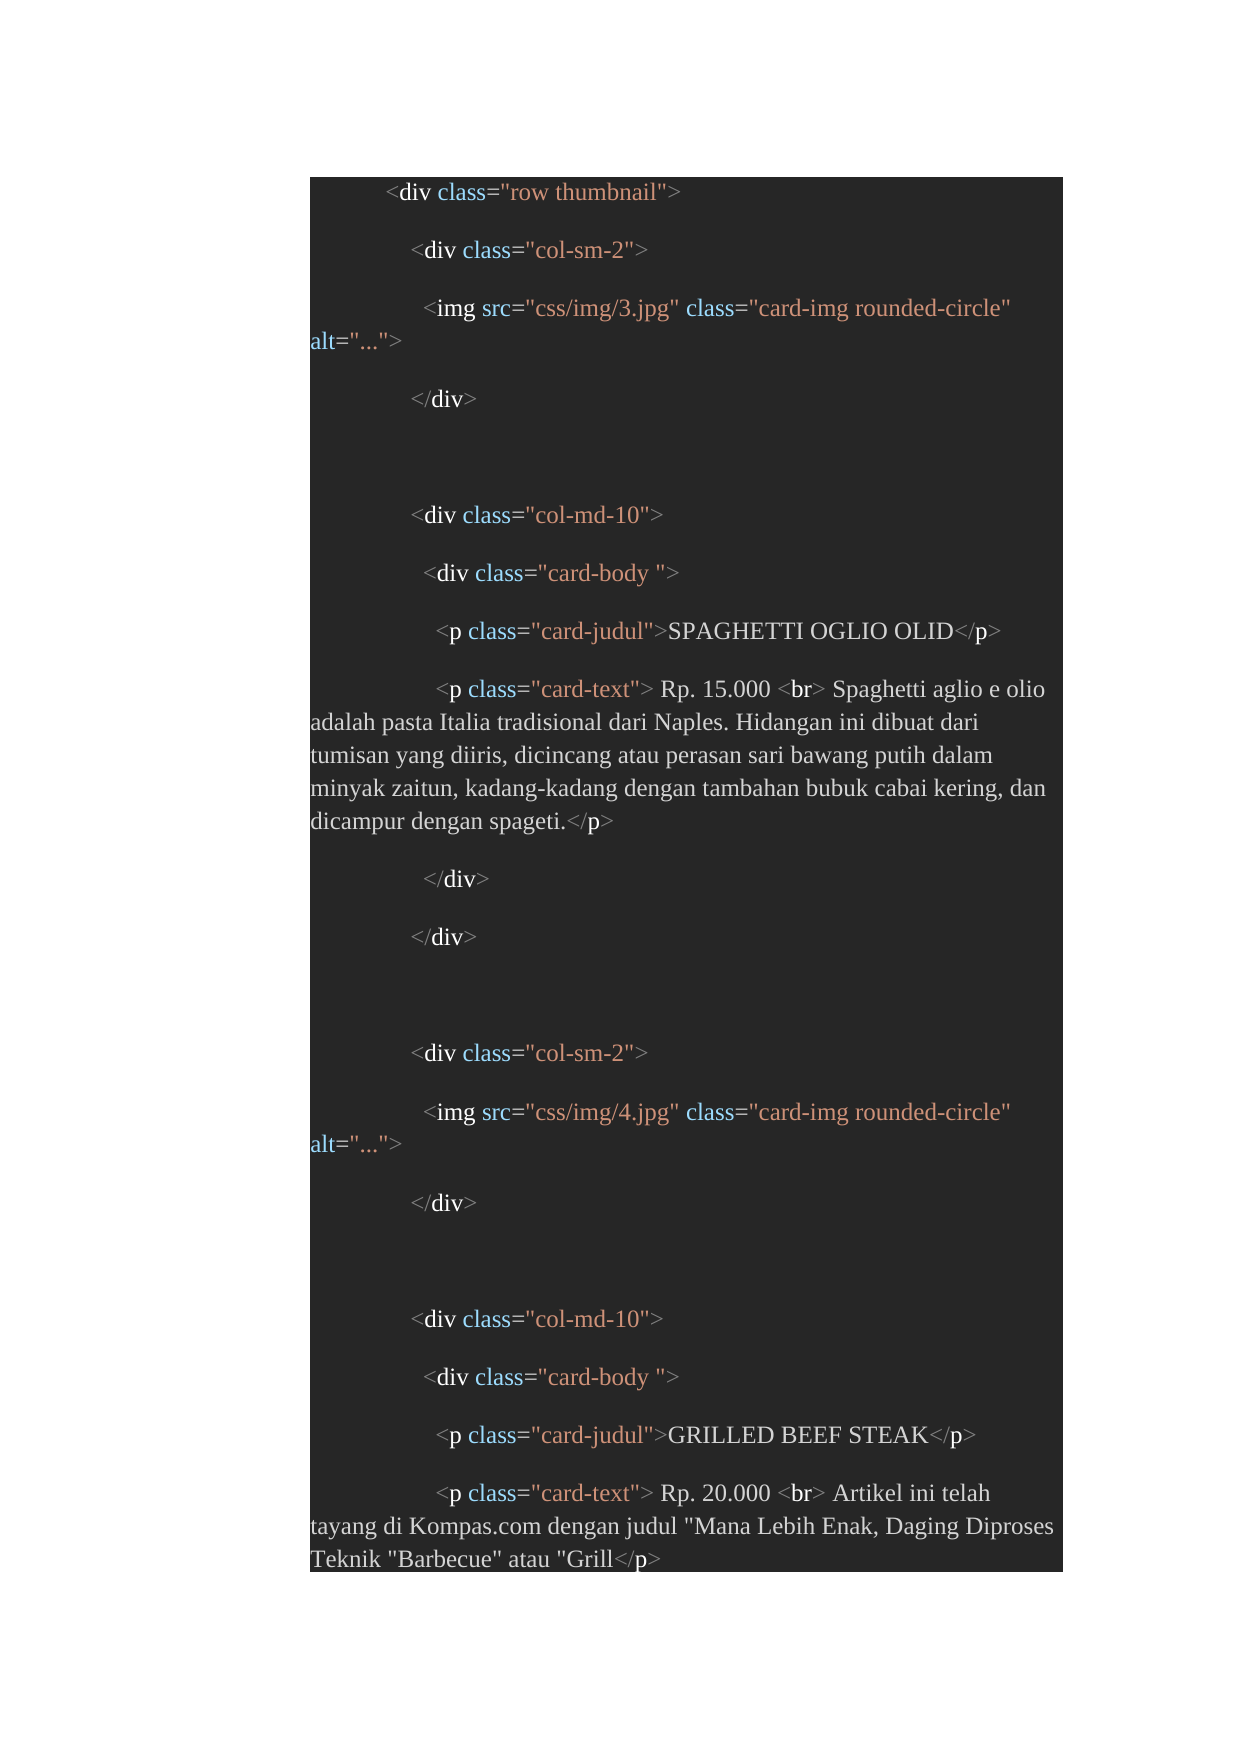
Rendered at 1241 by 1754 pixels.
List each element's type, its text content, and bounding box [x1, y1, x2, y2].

text <div class="col-md-10"> [310, 1304, 1063, 1332]
text <div class="card-body "> [310, 1362, 1063, 1390]
text <p class="card-text"> Rp. 15.000 <br> Spaghetti aglio e olio adalah pasta Italia tradisional dari Naples. Hidangan ini dibuat dari tumisan yang diiris, dicincang atau perasan sari bawang putih dalam minyak zaitun, kadang-kadang dengan tambahan bubuk cabai kering, dan dicampur dengan spageti.</p> [310, 674, 1063, 835]
text <div class="row thumbnail"> [310, 177, 1063, 206]
text <div class="col-sm-2"> [310, 1038, 1063, 1067]
text <div class="col-md-10"> [310, 500, 1063, 529]
text </div> [310, 1188, 1063, 1216]
text <p class="card-judul">GRILLED BEEF STEAK</p> [310, 1420, 1063, 1448]
text <div class="card-body "> [310, 558, 1063, 587]
text </div> [310, 922, 1063, 951]
text <div class="col-sm-2"> [310, 235, 1063, 264]
text </div> [310, 864, 1063, 893]
text </div> [310, 384, 1063, 413]
text <img src="css/img/4.jpg" class="card-img rounded-circle" alt="..."> [310, 1097, 1063, 1158]
text <p class="card-judul">SPAGHETTI OGLIO OLID</p> [310, 616, 1063, 645]
text <img src="css/img/3.jpg" class="card-img rounded-circle" alt="..."> [310, 293, 1063, 355]
text <p class="card-text"> Rp. 20.000 <br> Artikel ini telah tayang di Kompas.com dengan judul "Mana Lebih Enak, Daging Diproses Teknik "Barbecue" atau "Grill</p> [310, 1478, 1063, 1572]
